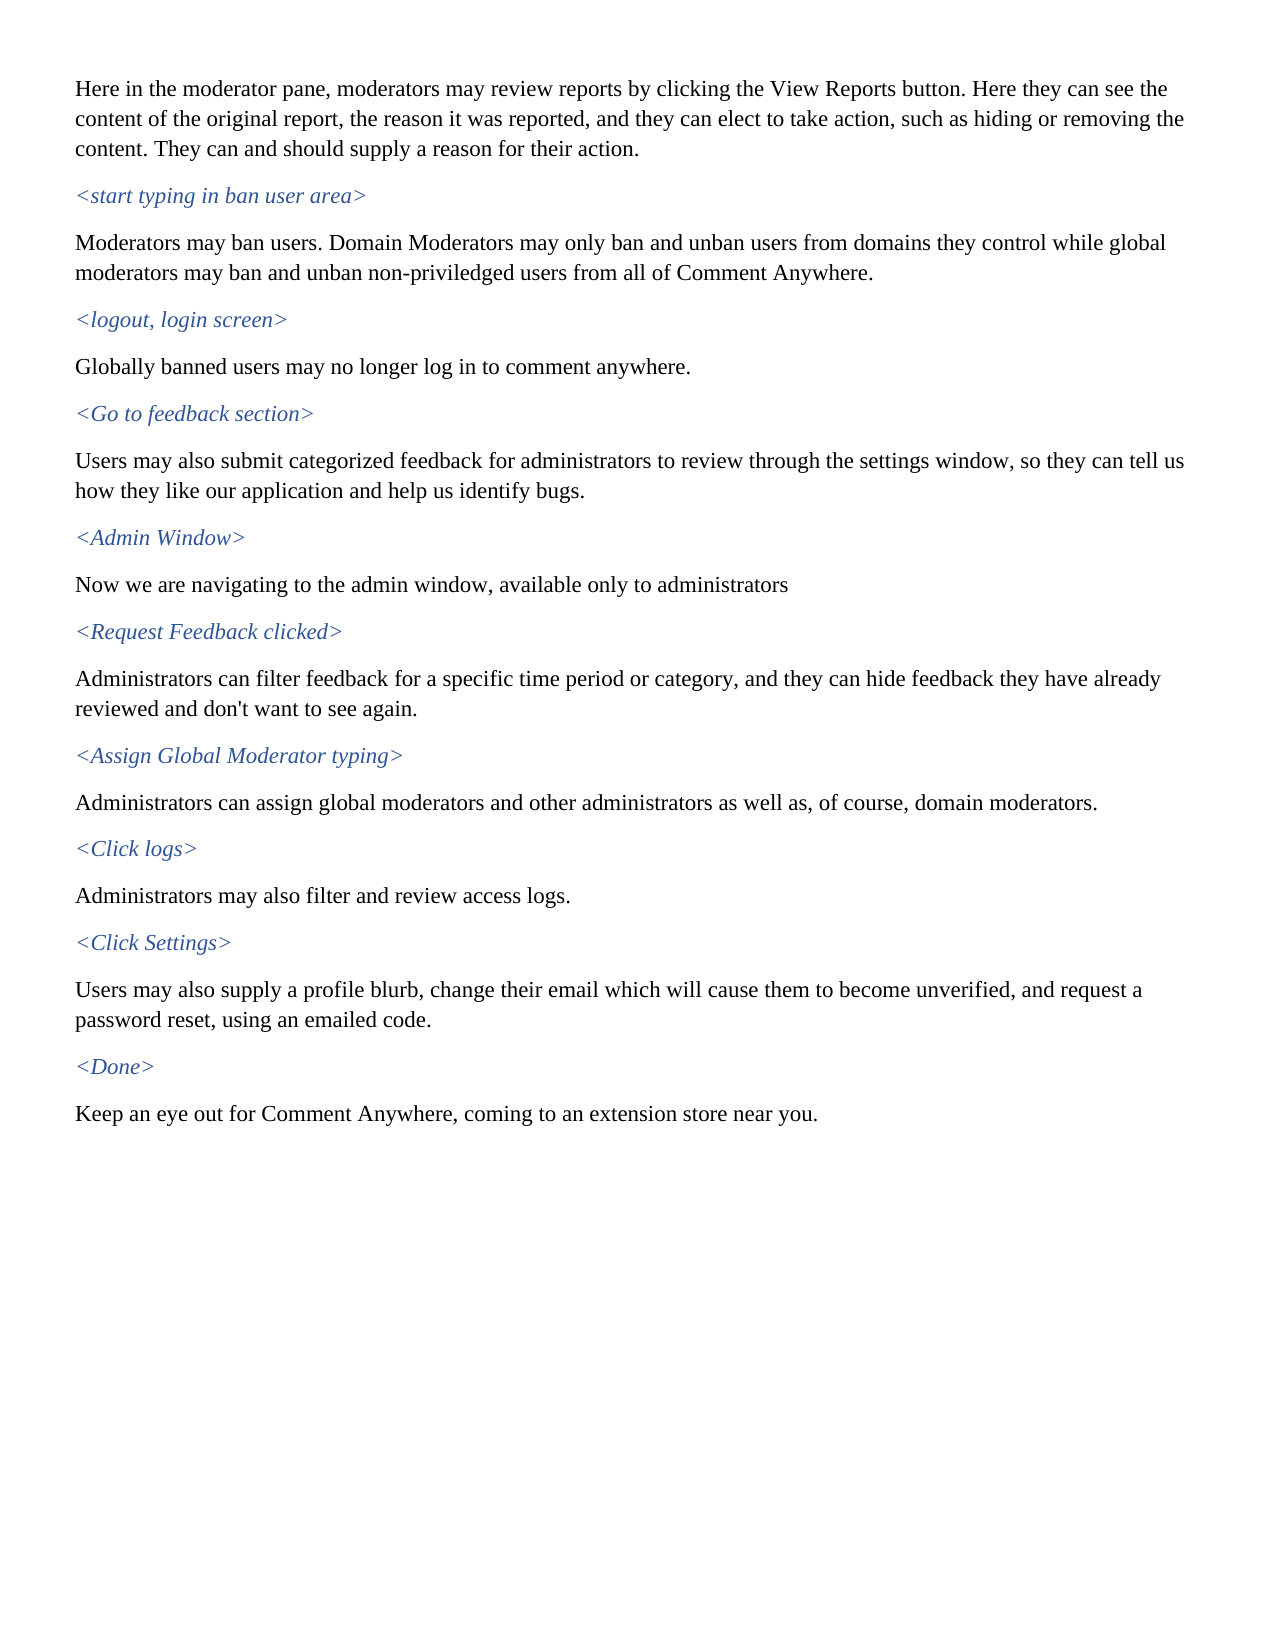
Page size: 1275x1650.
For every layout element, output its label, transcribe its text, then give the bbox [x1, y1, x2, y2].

text Administrators may also filter and review access logs. [75, 882, 1200, 909]
text <Request Feedback clicked> [75, 618, 1200, 644]
text Users may also submit categorized feedback for administrators to review through the settings window, so they can tell us how they like our application and help us identify bugs. [75, 447, 1200, 503]
text <start typing in ban user area> [75, 182, 1200, 209]
text <Assign Global Moderator typing> [75, 742, 1200, 768]
text <Done> [75, 1053, 1200, 1079]
text Administrators can assign global moderators and other administrators as well as, of course, domain moderators. [75, 788, 1200, 815]
text <Go to feedback section> [75, 400, 1200, 426]
text <logout, login screen> [75, 306, 1200, 333]
text Now we are navigating to the admin window, available only to administrators [75, 571, 1200, 597]
text Keep an eye out for Comment Anywhere, coming to an extension store near you. [75, 1100, 1200, 1126]
text Globally banned users may no longer log in to comment anywhere. [75, 353, 1200, 379]
text <Click logs> [75, 835, 1200, 862]
text Moderators may ban users. Domain Moderators may only ban and unban users from domains they control while global moderators may ban and unban non-priviledged users from all of Comment Anywhere. [75, 229, 1200, 286]
text Administrators can filter feedback for a specific time period or category, and they can hide feedback they have already reviewed and don't want to see again. [75, 664, 1200, 721]
text <Click Settings> [75, 929, 1200, 956]
text Here in the moderator pane, moderators may review reports by clicking the View Reports button. Here they can see the content of the original report, the reason it was reported, and they can elect to take action, such as hiding or removing the content. They can and should supply a reason for their action. [75, 75, 1200, 162]
text Users may also supply a profile blurb, change their email which will cause them to become unverified, and request a password reset, using an emailed code. [75, 976, 1200, 1033]
text <Admin Window> [75, 524, 1200, 550]
